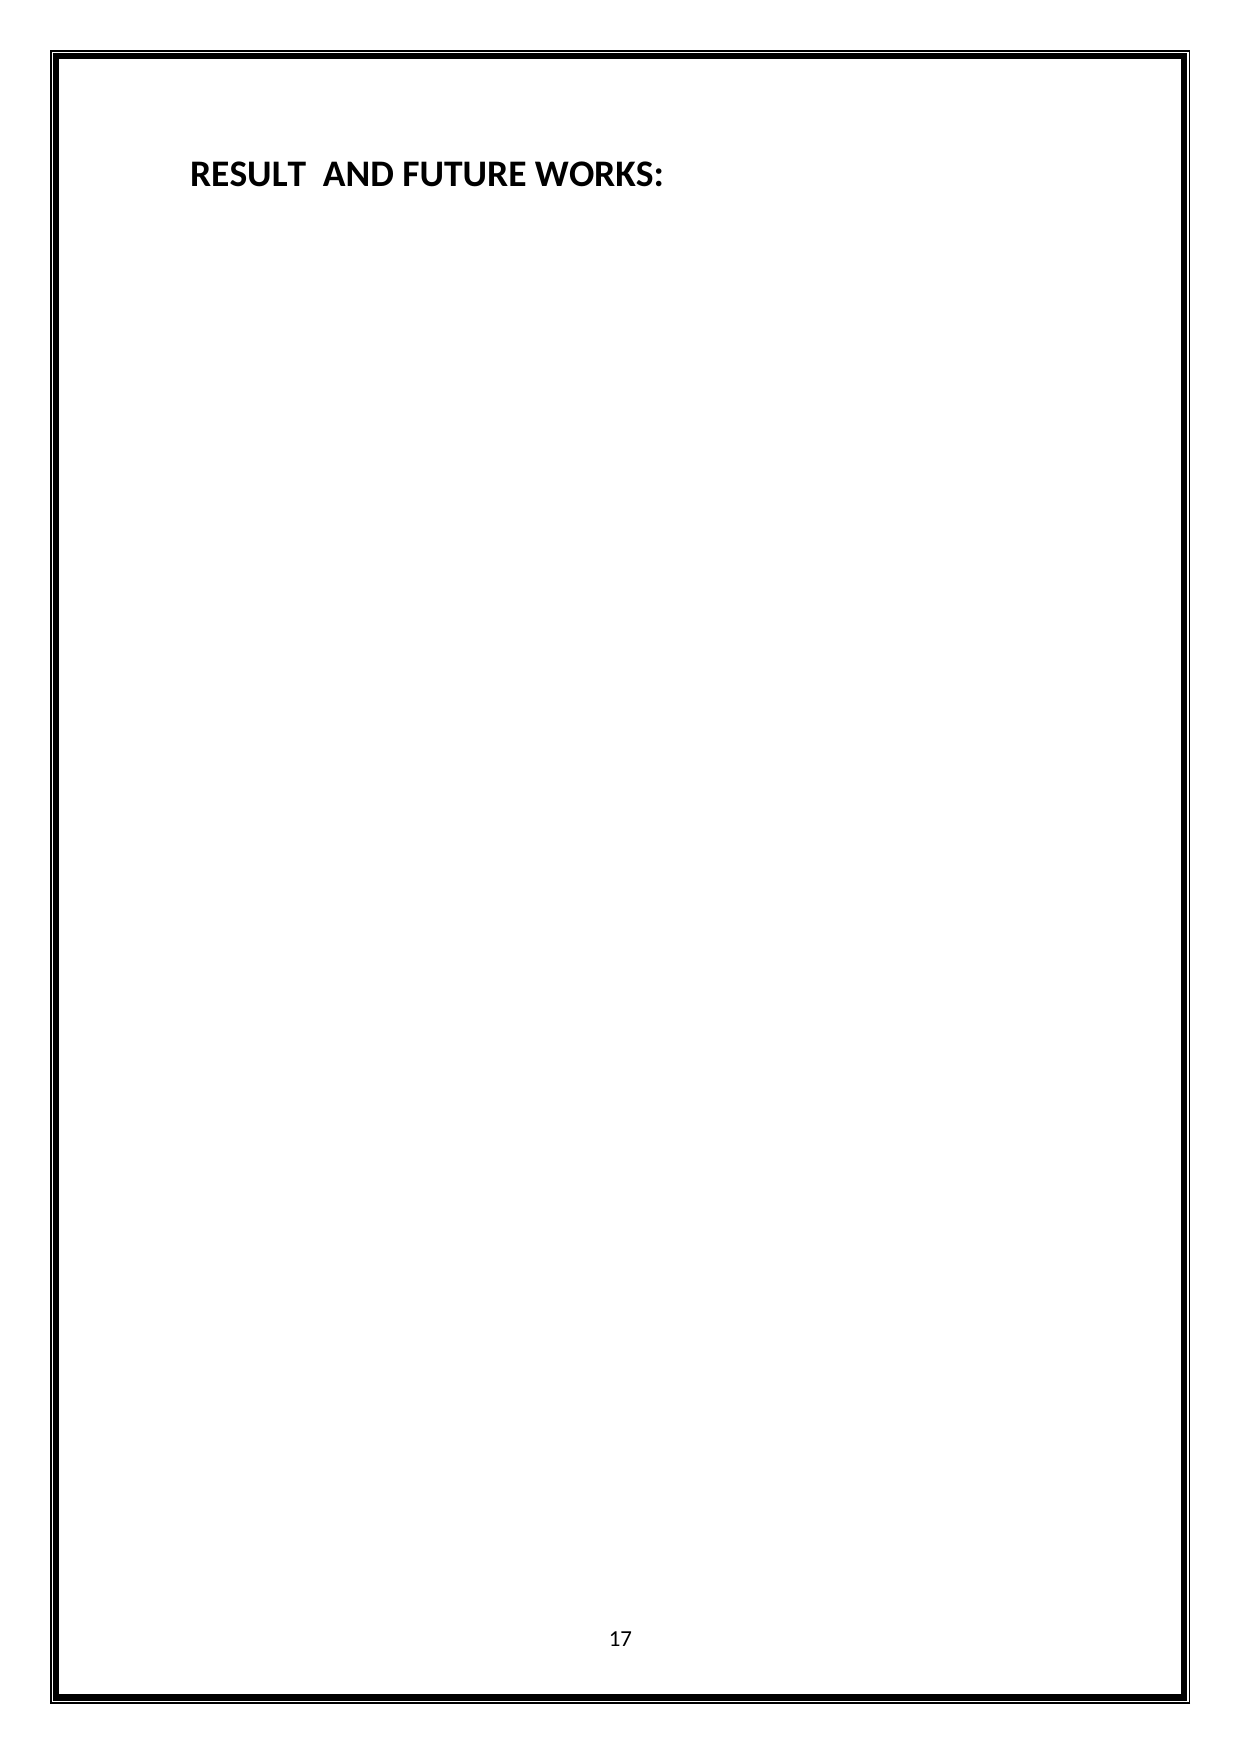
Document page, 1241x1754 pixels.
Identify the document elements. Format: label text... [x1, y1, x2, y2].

text RESULT AND FUTURE WORKS: [190, 150, 1090, 196]
